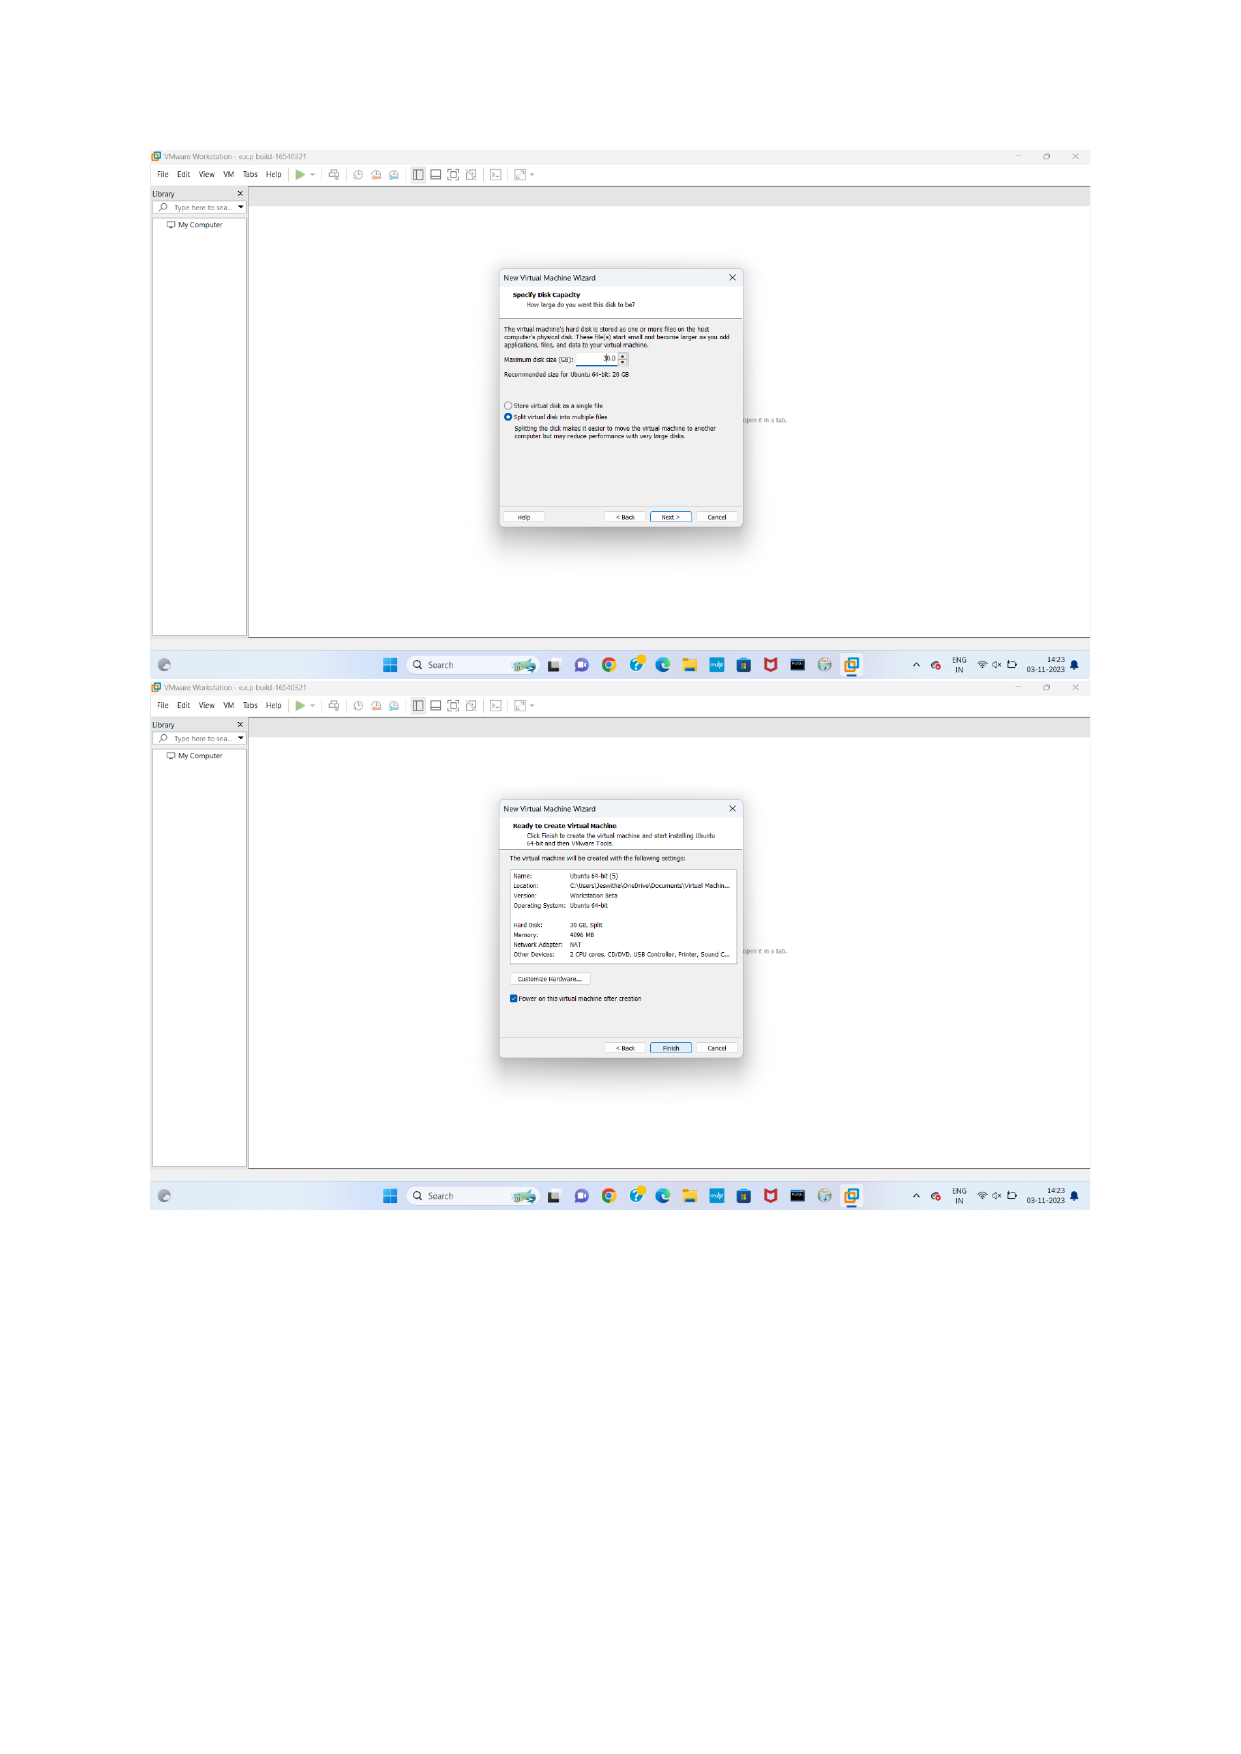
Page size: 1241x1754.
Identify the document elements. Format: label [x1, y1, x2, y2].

picture [150, 681, 1091, 1210]
picture [150, 150, 1091, 679]
